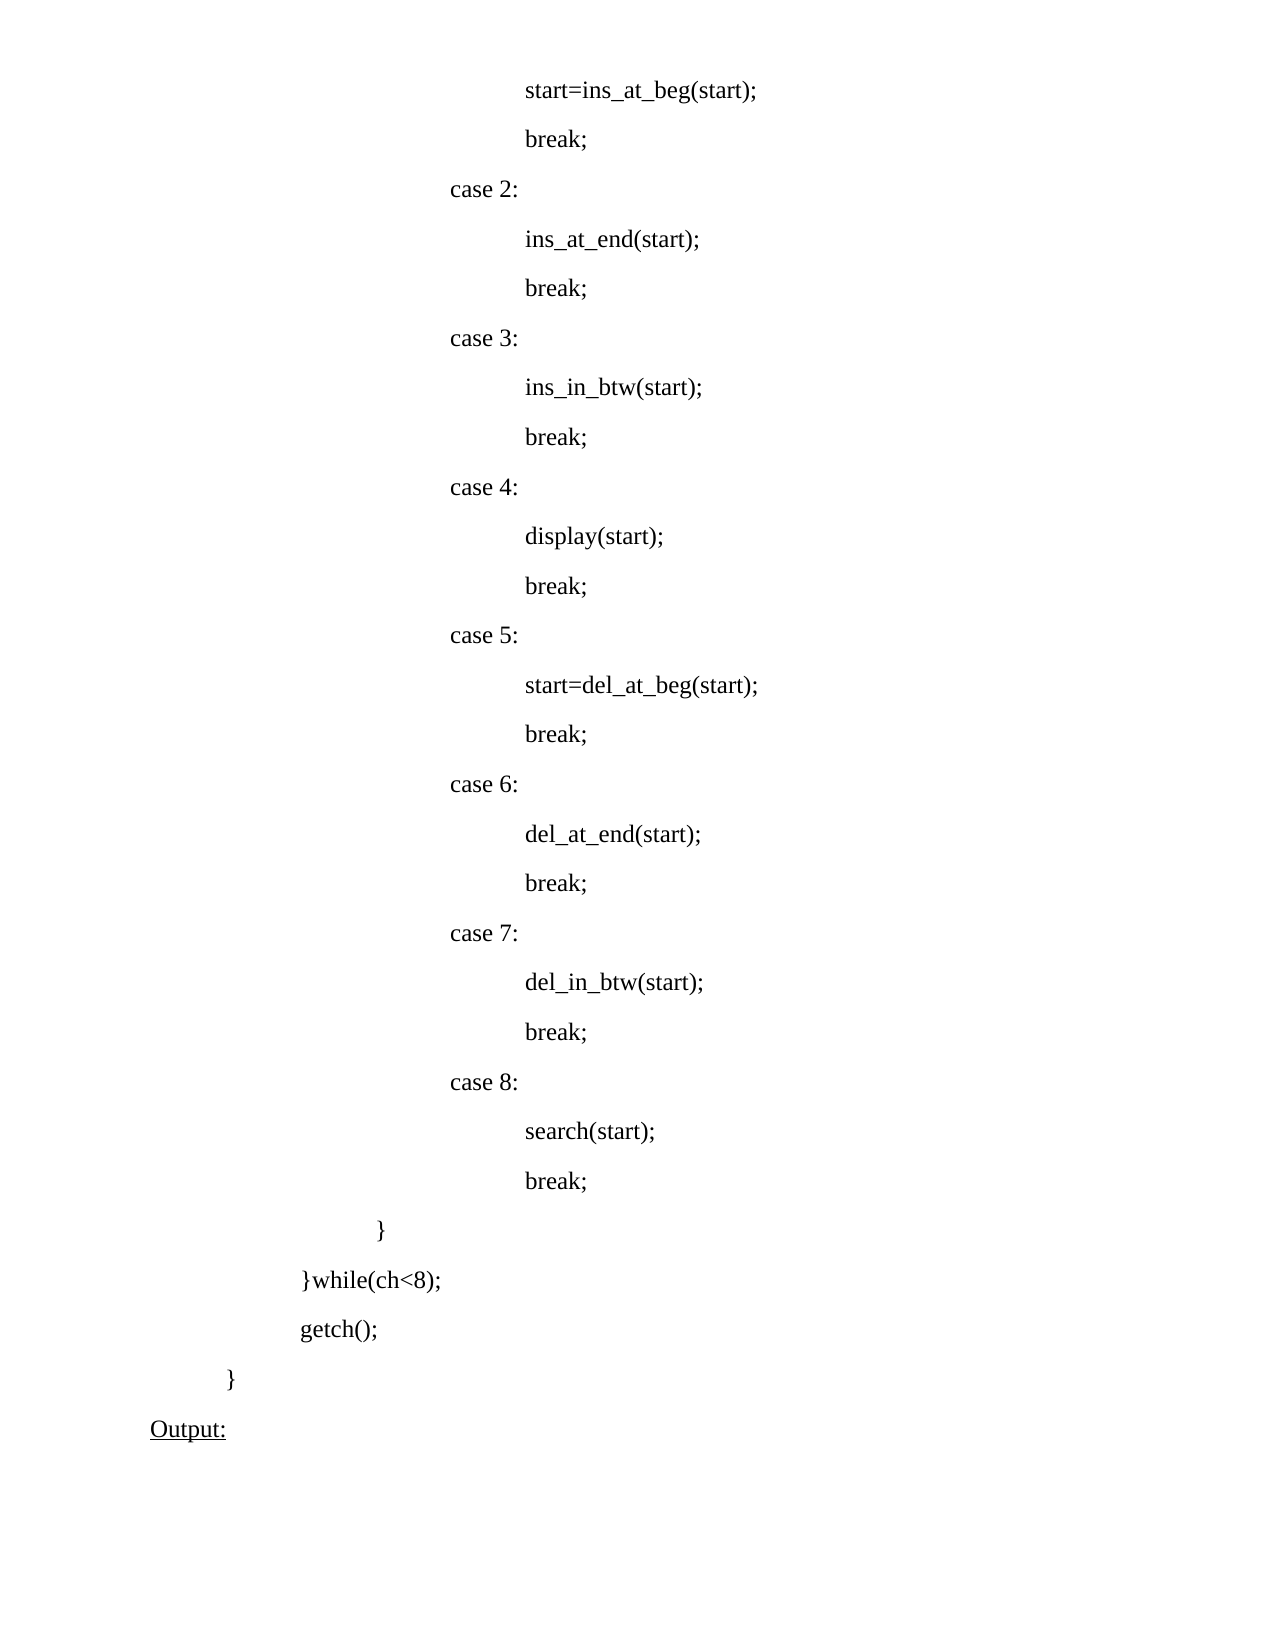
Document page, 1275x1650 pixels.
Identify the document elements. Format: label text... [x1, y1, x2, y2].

text case 3: [150, 323, 1200, 352]
text break; [150, 124, 1200, 153]
text } [150, 1215, 1200, 1244]
text break; [150, 273, 1200, 302]
text display(start); [150, 521, 1200, 550]
text start=del_at_beg(start); [150, 670, 1200, 699]
text break; [150, 1017, 1200, 1046]
text search(start); [150, 1116, 1200, 1145]
text Output: [150, 1414, 1200, 1442]
text break; [150, 422, 1200, 451]
text del_in_btw(start); [150, 967, 1200, 996]
text case 4: [150, 472, 1200, 500]
text ins_in_btw(start); [150, 372, 1200, 401]
text break; [150, 719, 1200, 748]
text case 2: [150, 174, 1200, 203]
text break; [150, 1166, 1200, 1194]
text } [150, 1364, 1200, 1393]
text case 7: [150, 918, 1200, 947]
text }while(ch<8); [150, 1265, 1200, 1294]
text break; [150, 571, 1200, 599]
text case 5: [150, 620, 1200, 649]
text case 8: [150, 1067, 1200, 1095]
text del_at_end(start); [150, 819, 1200, 847]
text getch(); [150, 1314, 1200, 1343]
text start=ins_at_beg(start); [150, 75, 1200, 104]
text case 6: [150, 769, 1200, 798]
text ins_at_end(start); [150, 224, 1200, 252]
text break; [150, 868, 1200, 897]
